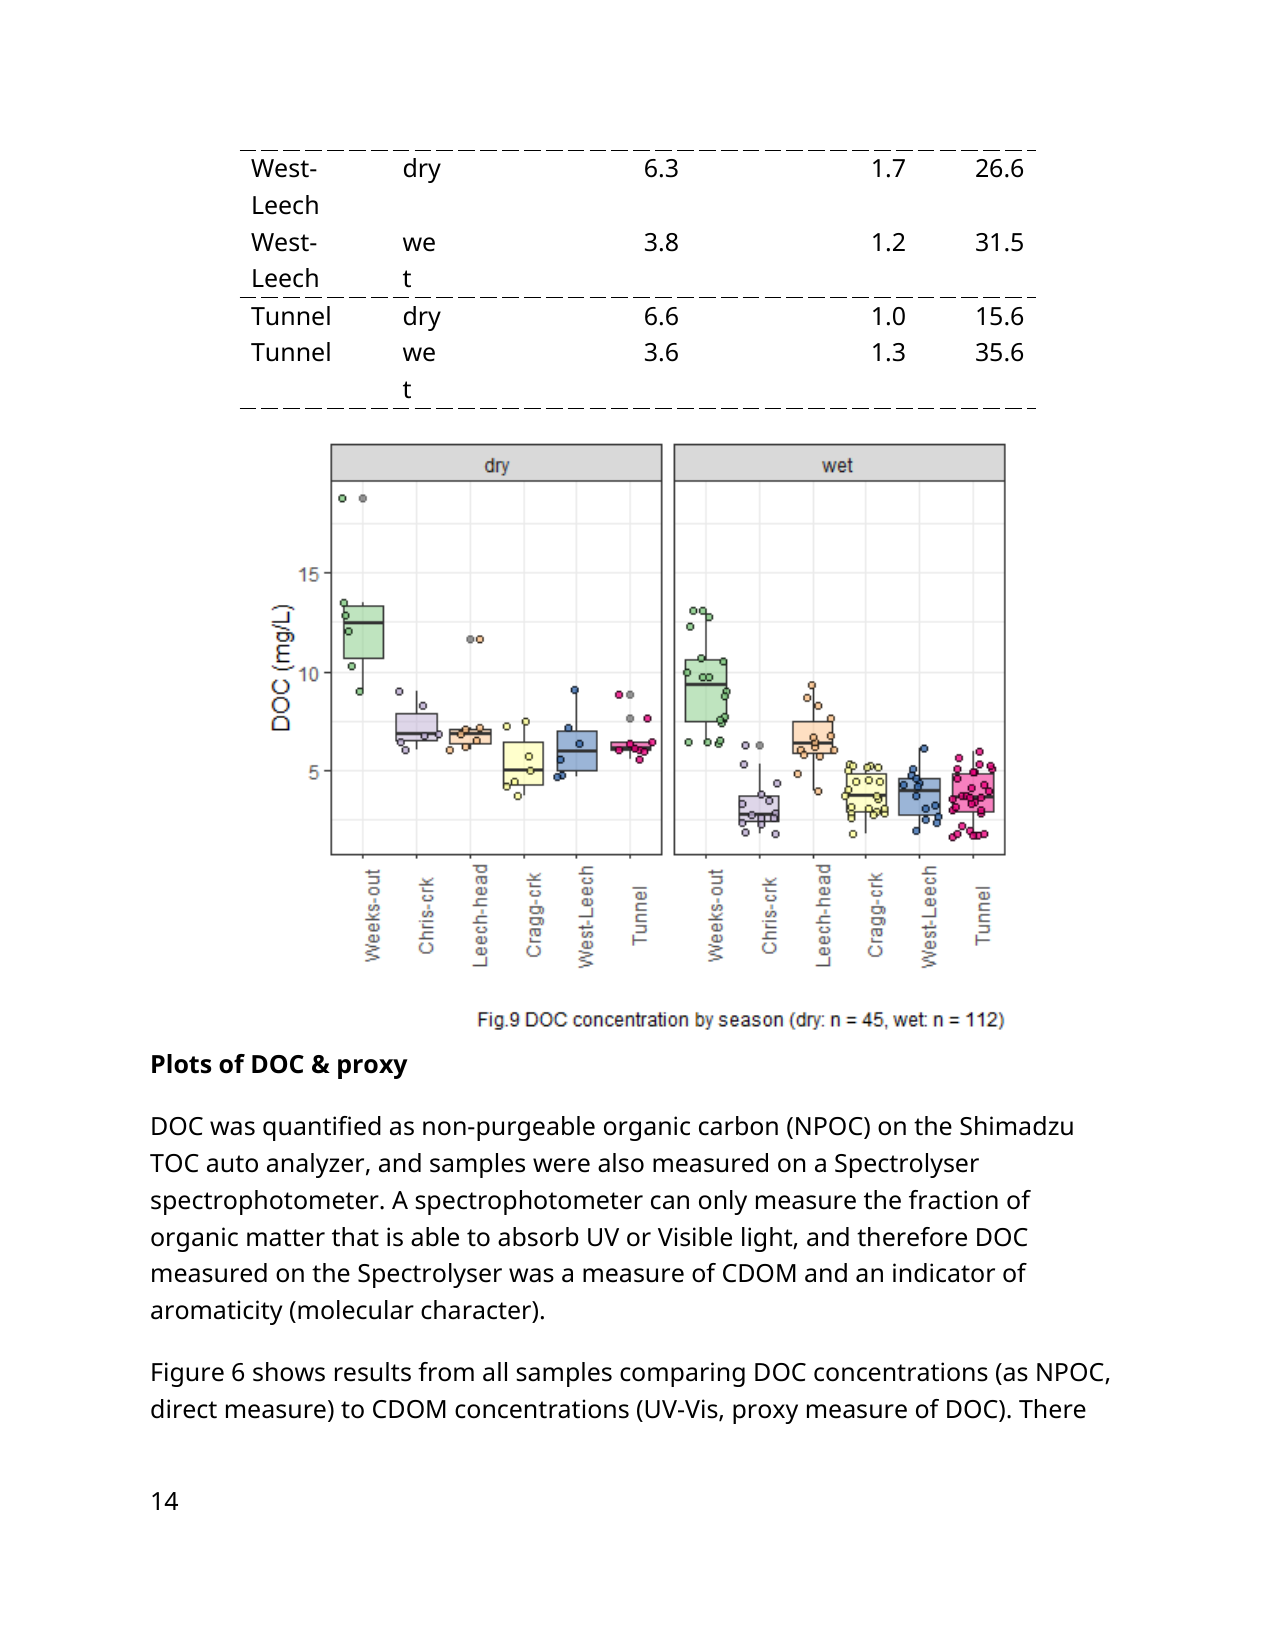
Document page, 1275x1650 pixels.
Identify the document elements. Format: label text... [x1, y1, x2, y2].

table_cell 26.6 [917, 150, 1036, 224]
text DOC was quantified as non-purgeable organic carbon (NPOC) on the Shimadzu TOC auto analyzer, and samples were also measured on a Spectrolyser spectrophotometer. A spectrophotometer can only measure the fraction of organic matter that is able to absorb UV or Visible light, and therefore DOC measured on the Spectrolyser was a measure of CDOM and an indicator of aromaticity (molecular character). [150, 1109, 1125, 1327]
subtitle Plots of DOC & proxy [150, 1047, 1125, 1081]
table_cell wet [391, 224, 455, 297]
table_cell 31.5 [917, 224, 1036, 297]
table_cell 6.6 [455, 297, 690, 335]
table_cell 3.6 [455, 335, 690, 408]
table_cell 1.2 [690, 224, 917, 297]
table_cell dry [391, 150, 455, 224]
table_cell Tunnel [240, 297, 391, 335]
table_cell wet [391, 335, 455, 408]
table_cell 3.8 [455, 224, 690, 297]
table_cell 1.3 [690, 335, 917, 408]
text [150, 1354, 1125, 1425]
table_cell West-Leech [240, 224, 391, 297]
table_cell dry [391, 297, 455, 335]
table_cell 1.7 [690, 150, 917, 224]
table_cell 15.6 [917, 297, 1036, 335]
picture [258, 433, 1017, 1041]
table_cell 35.6 [917, 335, 1036, 408]
table_cell 1.0 [690, 297, 917, 335]
table_cell Tunnel [240, 335, 391, 408]
table_cell 6.3 [455, 150, 690, 224]
table_cell West-Leech [240, 150, 391, 224]
